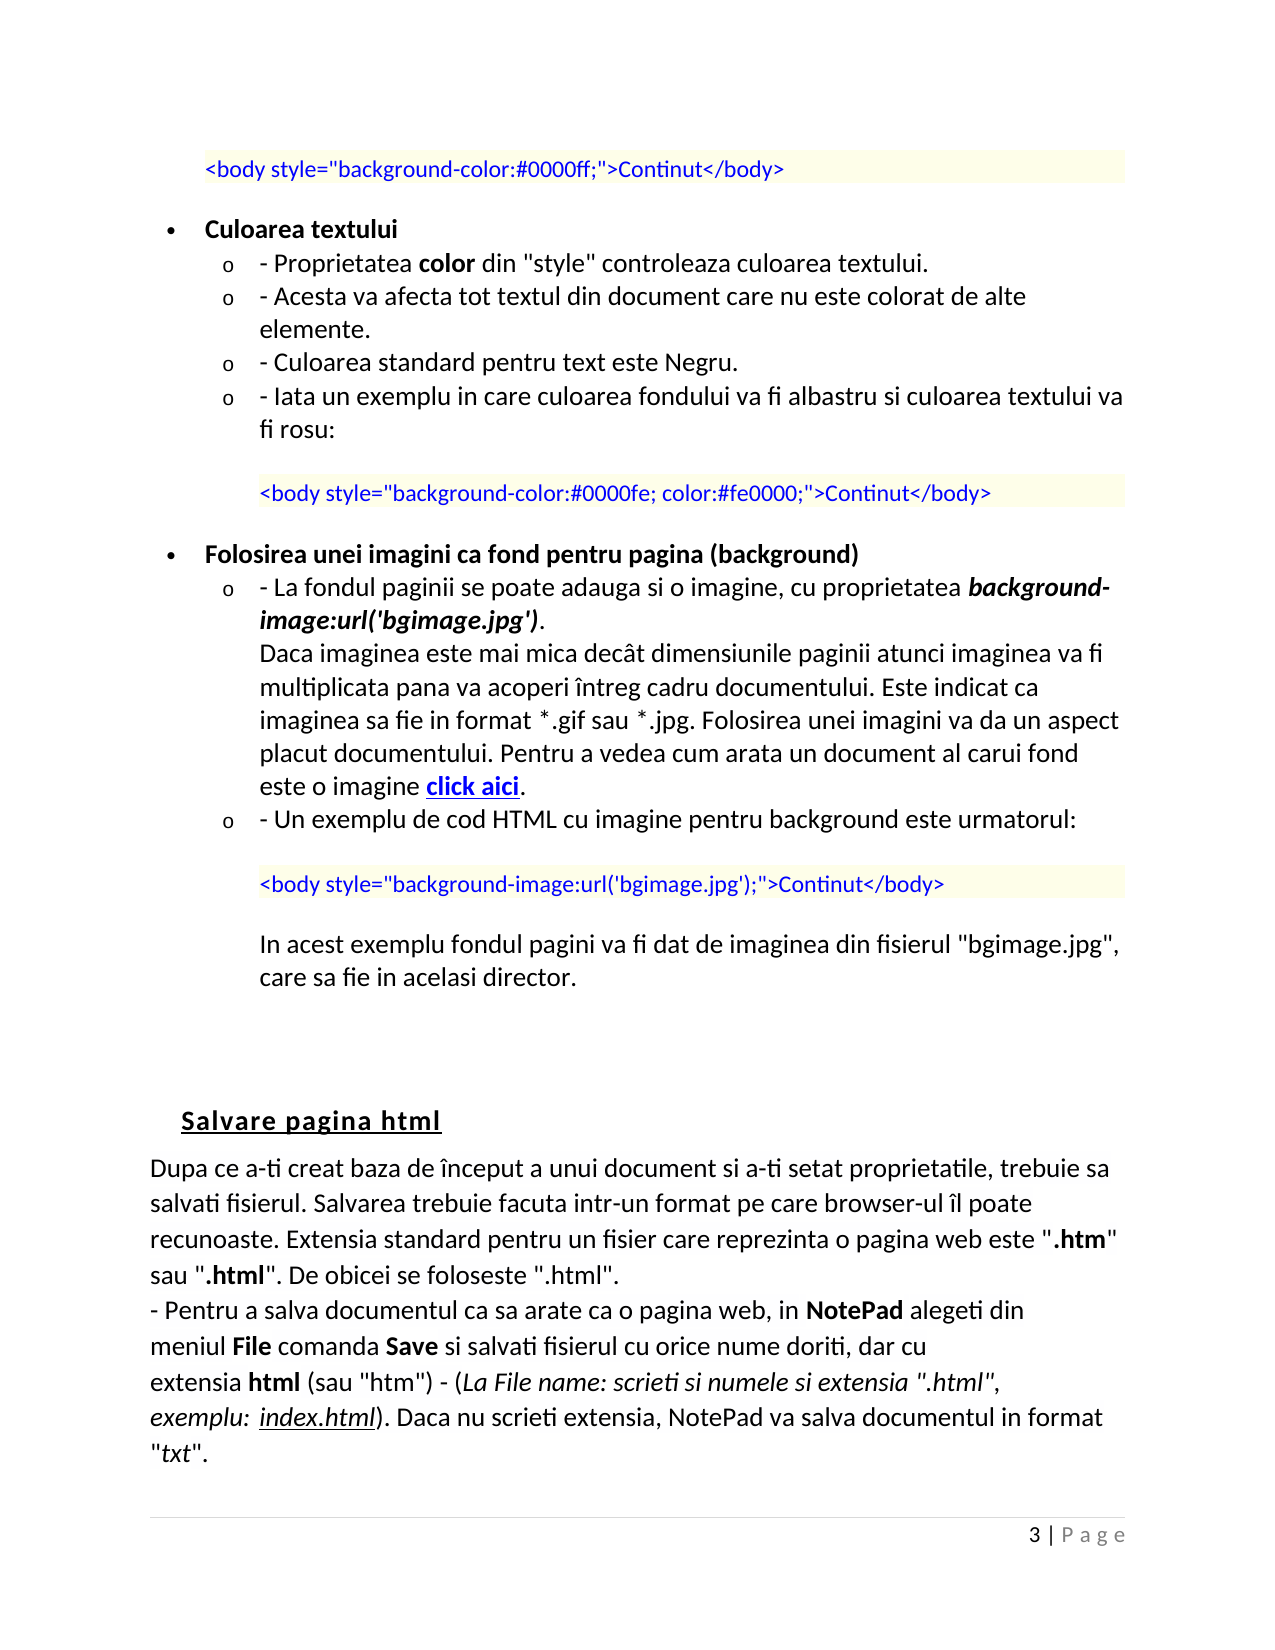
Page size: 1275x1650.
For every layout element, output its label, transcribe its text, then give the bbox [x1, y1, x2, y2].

text Salvare pagina html [181, 1103, 1125, 1137]
text In acest exemplu fondul pagini va fi dat de imaginea din fisierul "bgimage.jpg", care sa fie in acelasi director. [259, 927, 1125, 994]
list - Proprietatea color din "style" controleaza culoarea textului. [222, 246, 1125, 279]
list Folosirea unei imagini ca fond pentru pagina (background) [167, 537, 1125, 570]
list Culoarea textului [167, 212, 1125, 246]
text <body style="background-color:#0000fe; color:#fe0000;">Continut</body> [259, 474, 1125, 507]
list - Acesta va afecta tot textul din document care nu este colorat de alte elemente. [222, 279, 1125, 345]
text <body style="background-color:#0000ff;">Continut</body> [205, 150, 1125, 183]
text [150, 1151, 1125, 1469]
list - Iata un exemplu in care culoarea fondului va fi albastru si culoarea textului va fi rosu: [222, 378, 1125, 445]
list - Culoarea standard pentru text este Negru. [222, 345, 1125, 378]
list - La fondul paginii se poate adauga si o imagine, cu proprietatea background-image:url('bgimage.jpg'). Daca imaginea este mai mica decât dimensiunile paginii atunci imaginea va fi multiplicata pana va acoperi întreg cadru documentului. Este indicat ca imaginea sa fie in format *.gif sau *.jpg. Folosirea unei imagini va da un aspect placut documentului. Pentru a vedea cum arata un document al carui fond este o imagine click aici. [222, 570, 1125, 802]
list - Un exemplu de cod HTML cu imagine pentru background este urmatorul: [222, 802, 1125, 836]
text <body style="background-image:url('bgimage.jpg');">Continut</body> [259, 865, 1125, 898]
